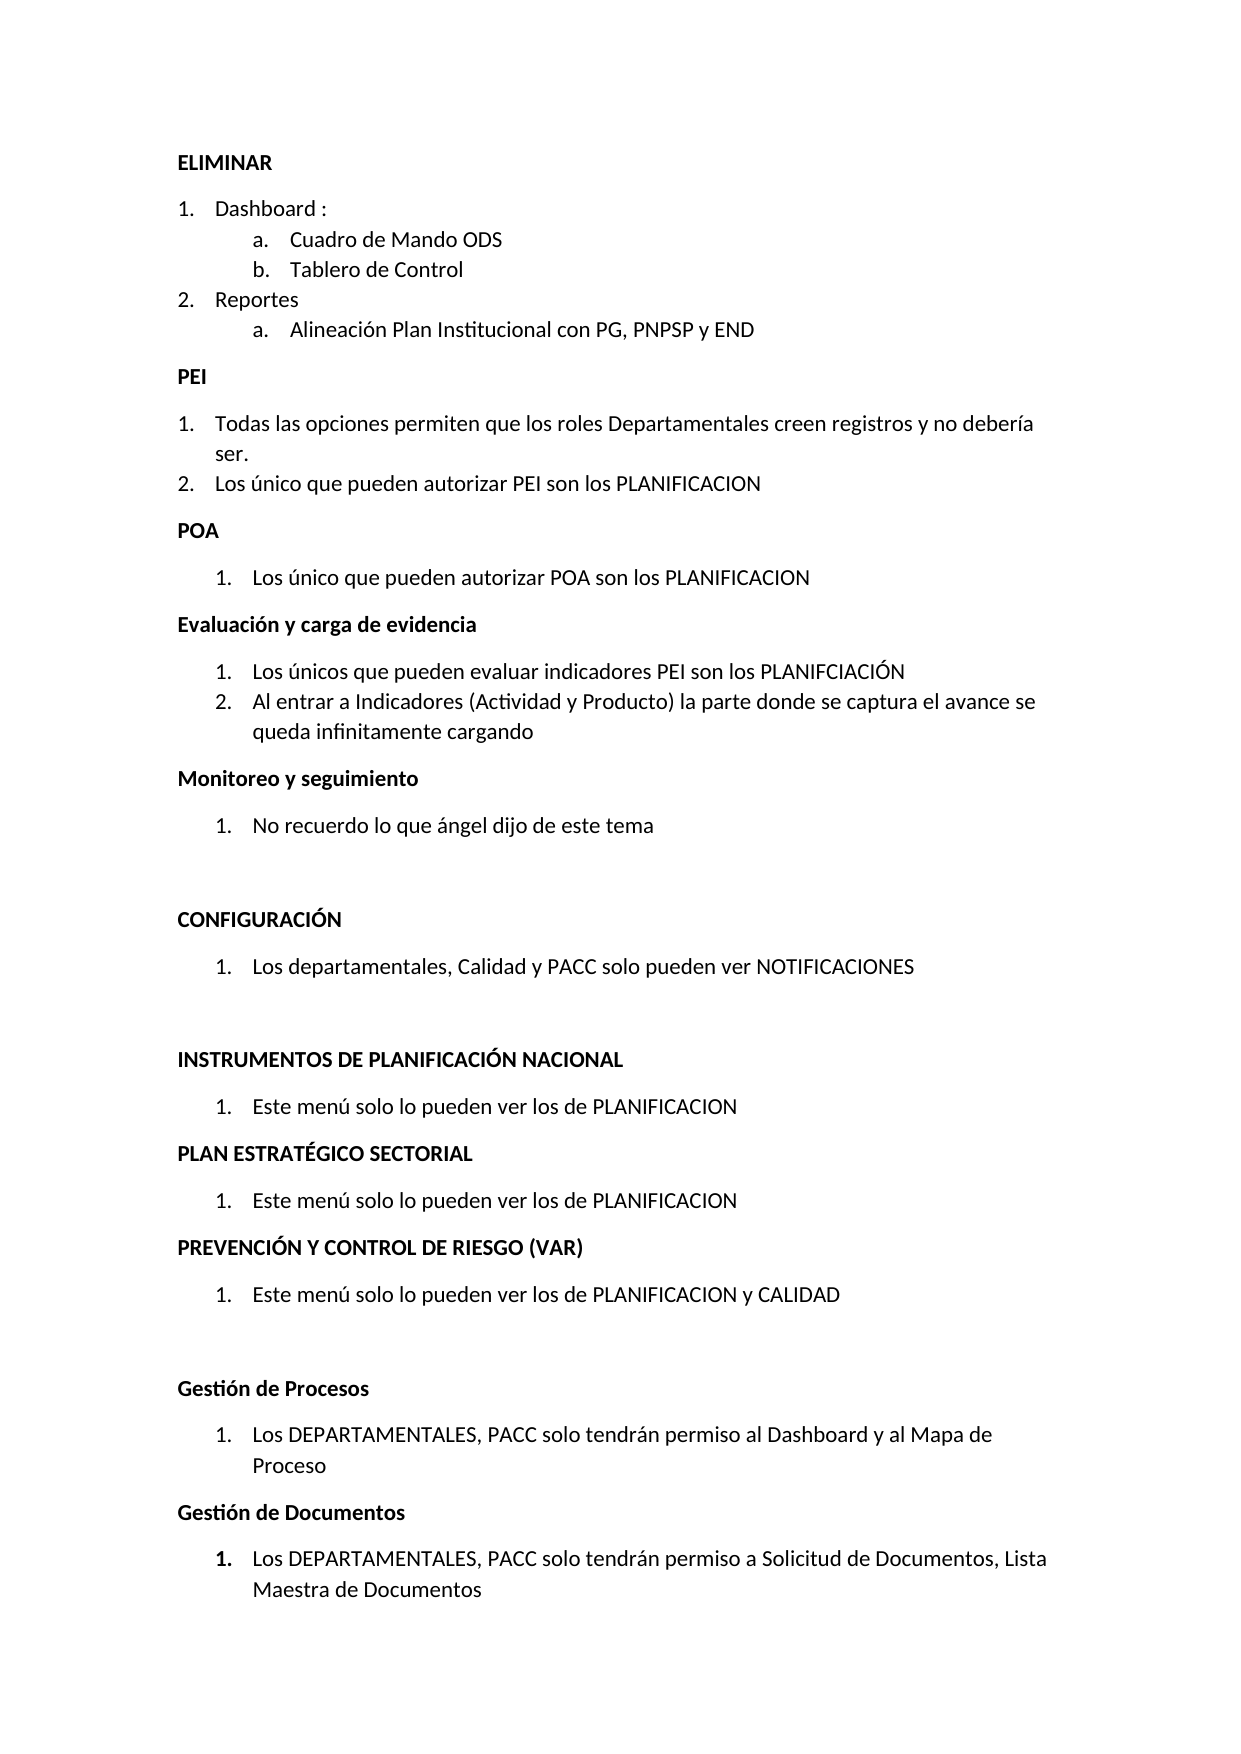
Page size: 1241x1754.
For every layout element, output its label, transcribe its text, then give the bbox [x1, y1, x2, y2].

list Los departamentales, Calidad y PACC solo pueden ver NOTIFICACIONES [215, 952, 1063, 980]
list Tablero de Control [252, 255, 1063, 283]
text PEI [177, 362, 1063, 390]
text Gestión de Documentos [177, 1498, 1063, 1526]
text PLAN ESTRATÉGICO SECTORIAL [177, 1139, 1063, 1167]
list Este menú solo lo pueden ver los de PLANIFICACION [215, 1186, 1063, 1214]
text POA [177, 516, 1063, 544]
list Dashboard : [177, 194, 1063, 222]
list Los únicos que pueden evaluar indicadores PEI son los PLANIFCIACIÓN [215, 657, 1063, 685]
text CONFIGURACIÓN [177, 905, 1063, 933]
text Monitoreo y seguimiento [177, 764, 1063, 792]
text Gestión de Procesos [177, 1374, 1063, 1402]
list Los único que pueden autorizar POA son los PLANIFICACION [215, 563, 1063, 591]
text ELIMINAR [177, 148, 1063, 176]
text INSTRUMENTOS DE PLANIFICACIÓN NACIONAL [177, 1046, 1063, 1073]
list Alineación Plan Institucional con PG, PNPSP y END [252, 315, 1063, 343]
list Los DEPARTAMENTALES, PACC solo tendrán permiso al Dashboard y al Mapa de Proceso [215, 1421, 1063, 1479]
list Este menú solo lo pueden ver los de PLANIFICACION y CALIDAD [215, 1280, 1063, 1308]
list Los único que pueden autorizar PEI son los PLANIFICACION [177, 469, 1063, 497]
list Este menú solo lo pueden ver los de PLANIFICACION [215, 1092, 1063, 1120]
list Cuadro de Mando ODS [252, 225, 1063, 253]
list Reportes [177, 285, 1063, 313]
text Evaluación y carga de evidencia [177, 610, 1063, 638]
list No recuerdo lo que ángel dijo de este tema [215, 811, 1063, 839]
text PREVENCIÓN Y CONTROL DE RIESGO (VAR) [177, 1233, 1063, 1261]
list Al entrar a Indicadores (Actividad y Producto) la parte donde se captura el avance se queda infinitamente cargando [215, 687, 1063, 745]
list Los DEPARTAMENTALES, PACC solo tendrán permiso a Solicitud de Documentos, Lista Maestra de Documentos [215, 1544, 1063, 1603]
list Todas las opciones permiten que los roles Departamentales creen registros y no debería ser. [177, 409, 1063, 467]
